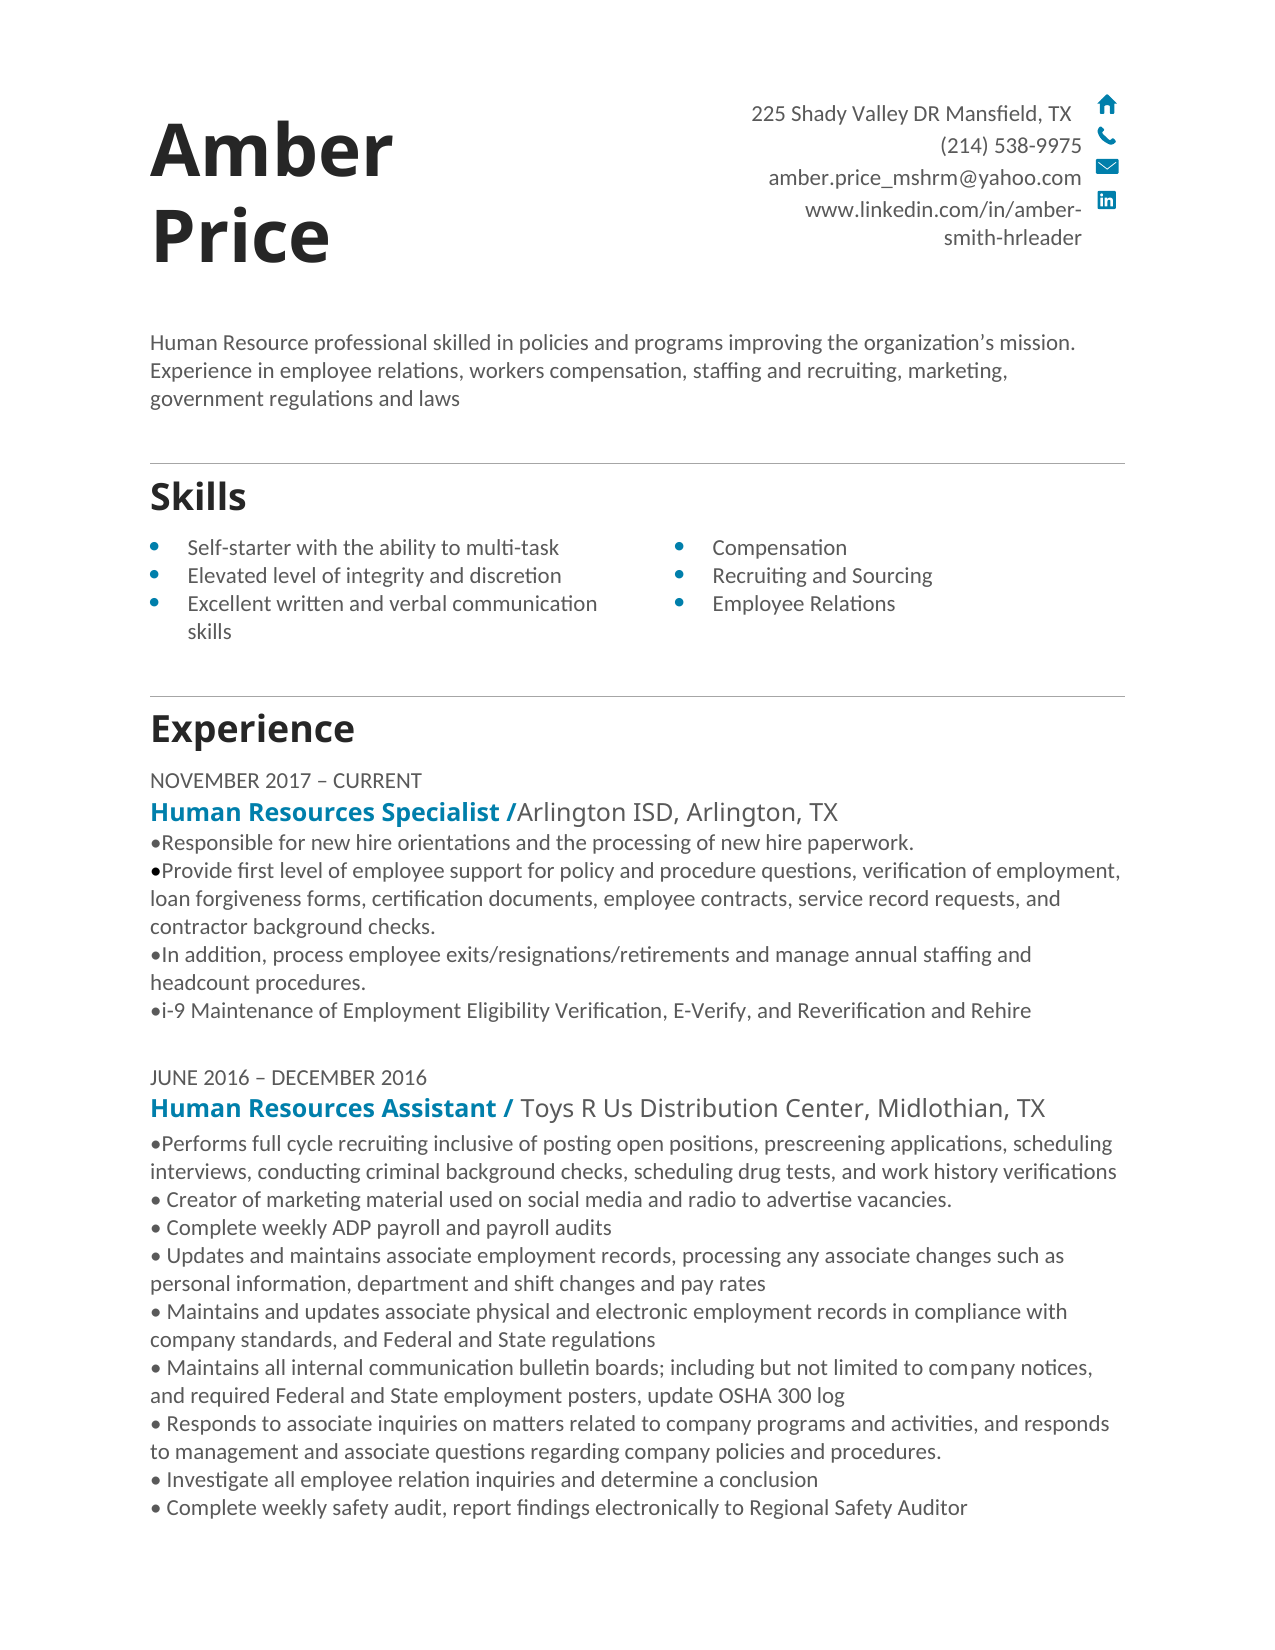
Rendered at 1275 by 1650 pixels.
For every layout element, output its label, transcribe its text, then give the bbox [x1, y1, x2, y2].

subtitle •In addition, process employee exits/resignations/retirements and manage annual staffing and headcount procedures. [150, 941, 1125, 997]
subtitle Human Resources Specialist /Arlington ISD, Arlington, TX [150, 794, 1125, 828]
text • Investigate all employee relation inquiries and determine a conclusion [150, 1465, 1125, 1493]
text • Maintains and updates associate physical and electronic employment records in compliance with company standards, and Federal and State regulations [150, 1297, 1125, 1353]
text • Updates and maintains associate employment records, processing any associate changes such as personal information, department and shift changes and pay rates [150, 1241, 1125, 1297]
table_header [672, 95, 1125, 328]
text • Creator of marketing material used on social media and radio to advertise vacancies. [150, 1185, 1125, 1213]
text • Responds to associate inquiries on matters related to company programs and activities, and responds to management and associate questions regarding company policies and procedures. [150, 1409, 1125, 1465]
subtitle Human Resources Assistant / Toys R Us Distribution Center, Midlothian, TX [150, 1091, 1125, 1125]
text Human Resource professional skilled in policies and programs improving the organization’s mission. Experience in employee relations, workers compensation, staffing and recruiting, marketing, government regulations and laws [150, 328, 1125, 413]
subtitle •Responsible for new hire orientations and the processing of new hire paperwork. [150, 828, 1125, 856]
table_header [150, 95, 672, 328]
subtitle November 2017 – Current [150, 766, 1125, 794]
subtitle •Provide first level of employee support for policy and procedure questions, verification of employment, loan forgiveness forms, certification documents, employee contracts, service record requests, and contractor background checks. [150, 856, 1125, 941]
text • Complete weekly safety audit, report findings electronically to Regional Safety Auditor [150, 1493, 1125, 1521]
subtitle •i-9 Maintenance of Employment Eligibility Verification, E-Verify, and Reverification and Rehire [150, 997, 1125, 1024]
table_header Self-starter with the ability to multi-task Elevated level of integrity and discretion Excellent written and verbal communication skills [150, 534, 637, 646]
text • Complete weekly ADP payroll and payroll audits [150, 1213, 1125, 1241]
text •Performs full cycle recruiting inclusive of posting open positions, prescreening applications, scheduling interviews, conducting criminal background checks, scheduling drug tests, and work history verifications [150, 1129, 1125, 1185]
table_header Compensation Recruiting and Sourcing Employee Relations [638, 534, 1125, 646]
text • Maintains all internal communication bulletin boards; including but not limited to company notices, and required Federal and State employment posters, update OSHA 300 log [150, 1353, 1125, 1409]
subtitle June 2016 – December 2016 [150, 1063, 1125, 1091]
